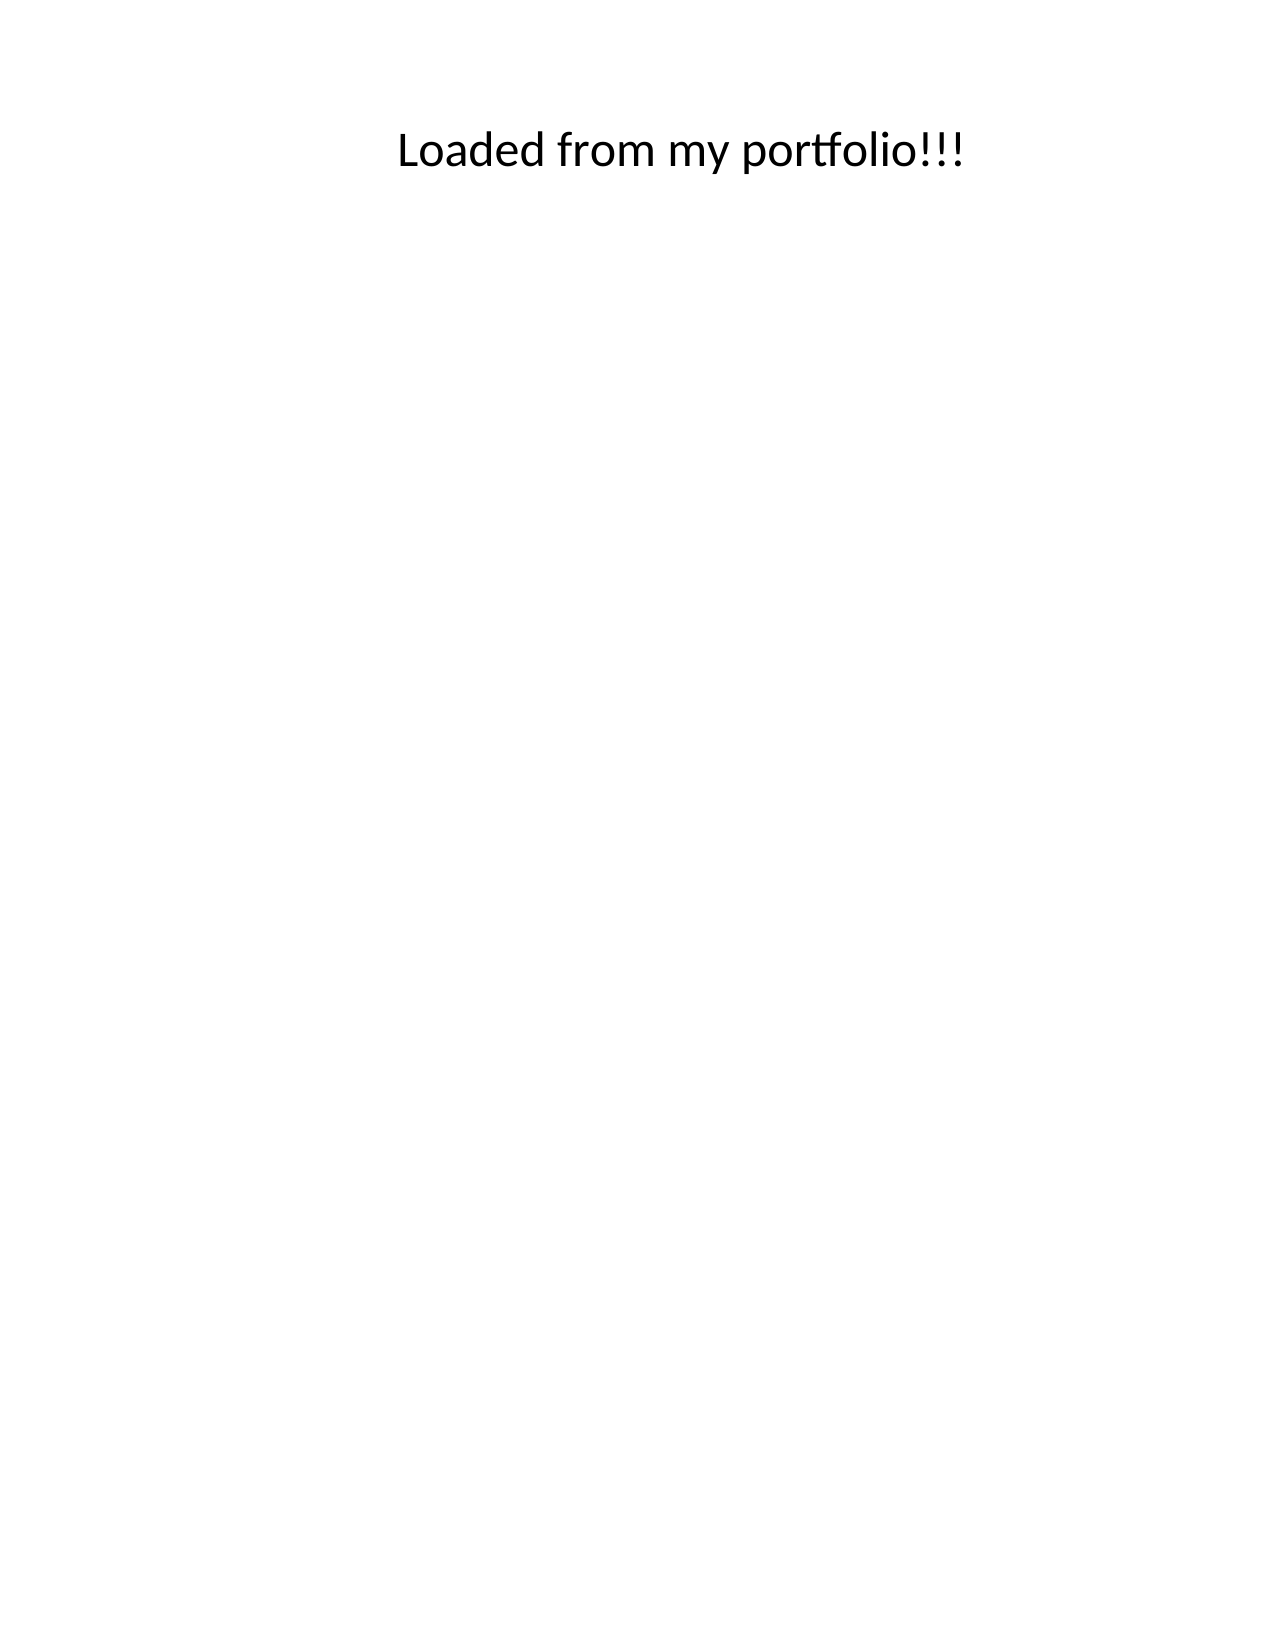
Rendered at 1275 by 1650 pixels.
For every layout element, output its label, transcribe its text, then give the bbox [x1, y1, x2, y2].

text Loaded from my portfolio!!! [177, 118, 1186, 179]
